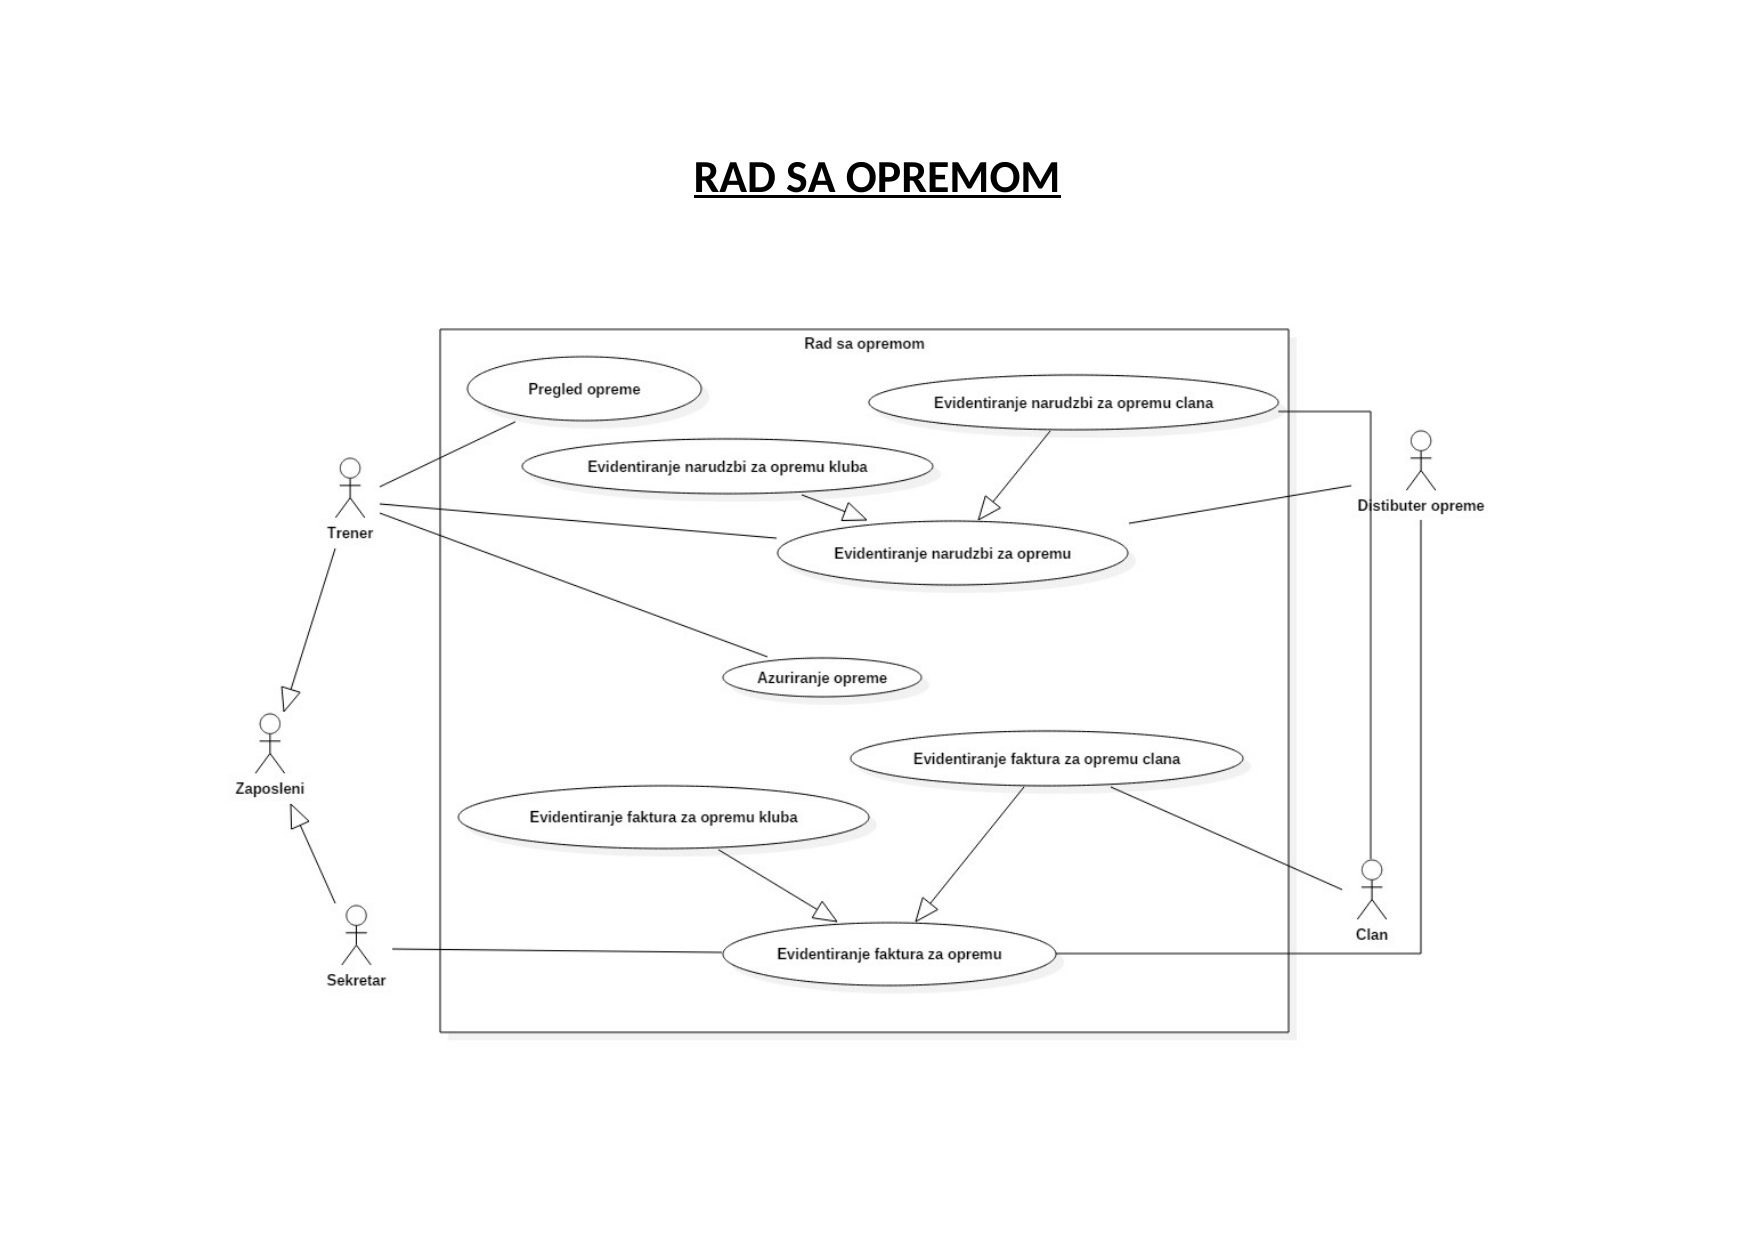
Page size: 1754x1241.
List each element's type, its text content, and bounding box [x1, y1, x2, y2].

text RAD SA OPREMOM [148, 148, 1606, 203]
picture [219, 318, 1535, 1078]
